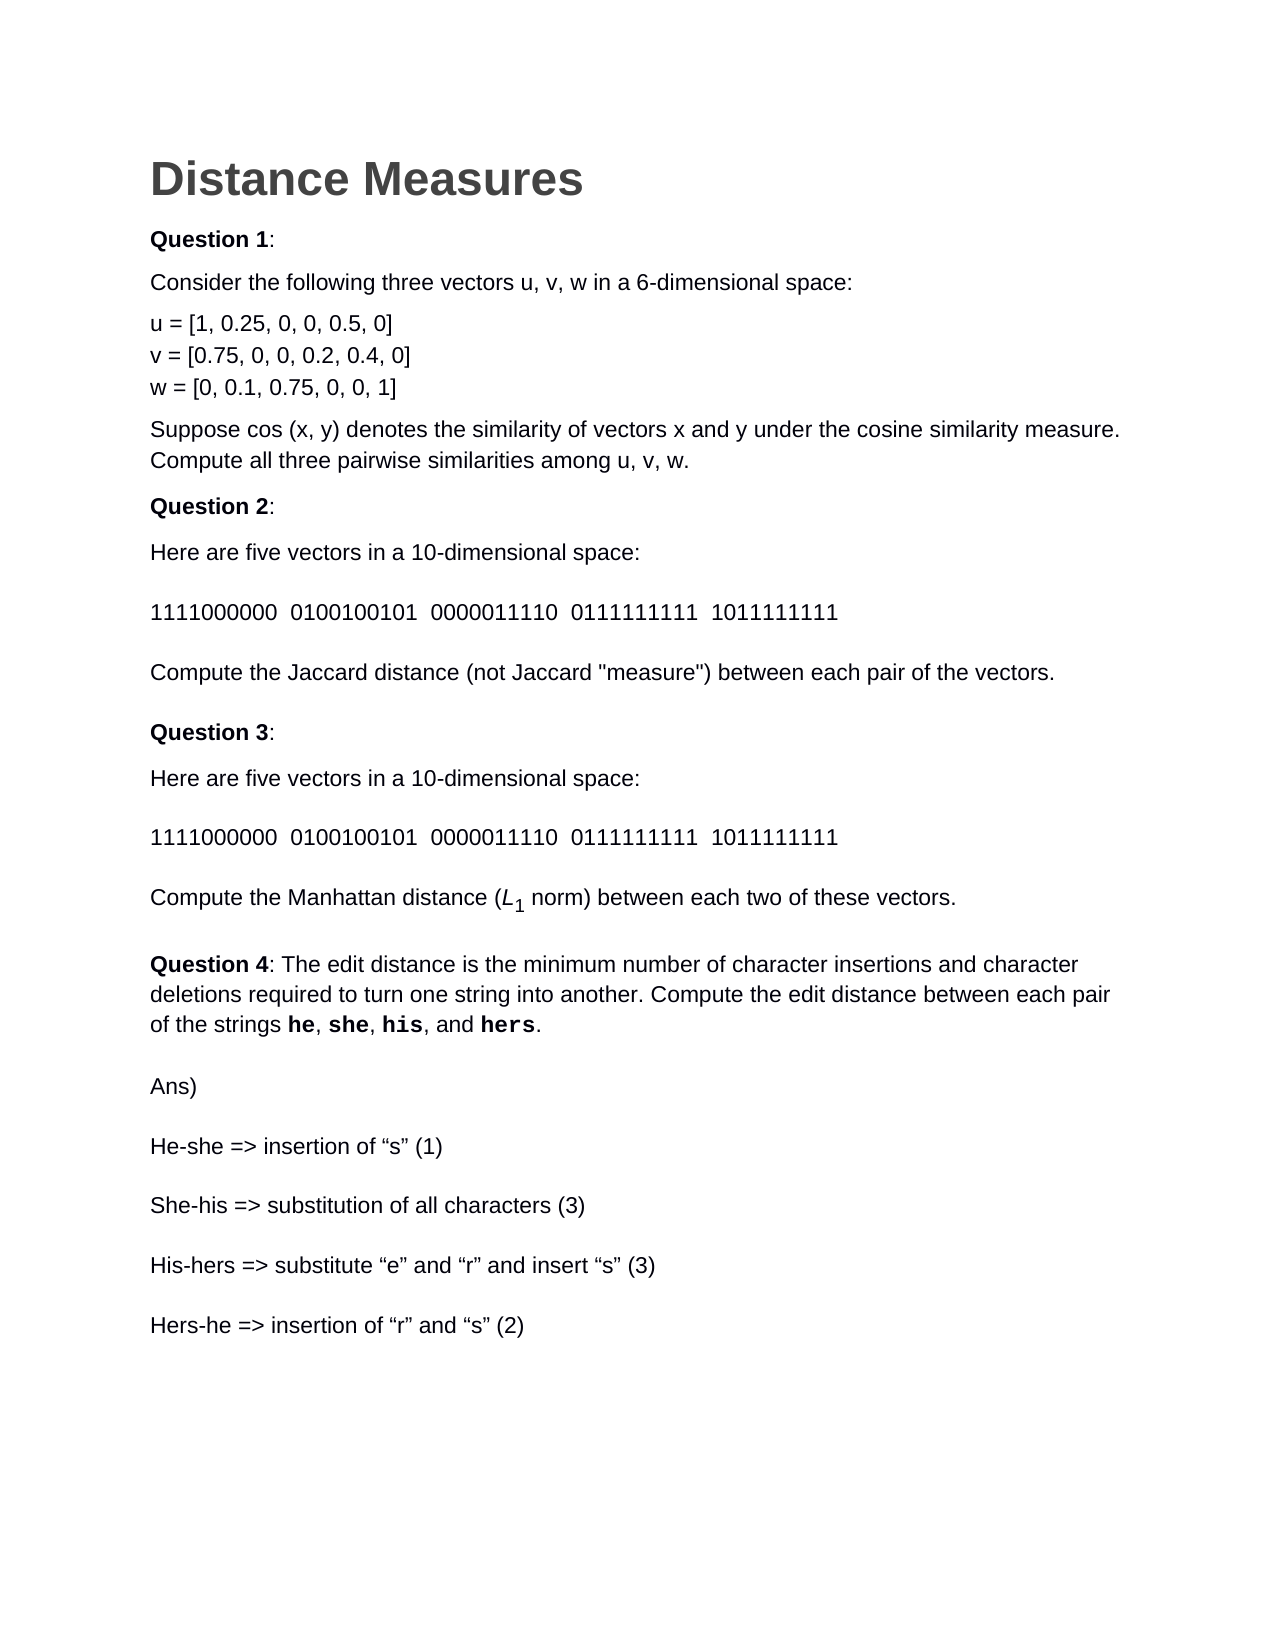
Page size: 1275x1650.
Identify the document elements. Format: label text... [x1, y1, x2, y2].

text Ans) [150, 1073, 1125, 1099]
text Here are five vectors in a 10-dimensional space: [150, 539, 1125, 566]
text Here are five vectors in a 10-dimensional space: [150, 764, 1125, 791]
text Hers-he => insertion of “r” and “s” (2) [150, 1312, 1125, 1338]
text Question 4: The edit distance is the minimum number of character insertions and character deletions required to turn one string into another. Compute the edit distance between each pair of the strings he, she, his, and hers. [150, 951, 1125, 1039]
text Question 1: [150, 226, 1125, 253]
text u = [1, 0.25, 0, 0, 0.5, 0] v = [0.75, 0, 0, 0.2, 0.4, 0] w = [0, 0.1, 0.75, 0, 0, 1] [150, 310, 1125, 400]
text 1111000000 0100100101 0000011110 0111111111 1011111111 [150, 599, 1125, 625]
text Question 2: [150, 493, 1125, 519]
text Compute the Manhattan distance (L1 norm) between each two of these vectors. [150, 884, 1125, 916]
text Question 3: [150, 718, 1125, 745]
text She-his => substitution of all characters (3) [150, 1192, 1125, 1219]
text 1111000000 0100100101 0000011110 0111111111 1011111111 [150, 824, 1125, 851]
text He-she => insertion of “s” (1) [150, 1133, 1125, 1159]
text Consider the following three vectors u, v, w in a 6-dimensional space: [150, 268, 1125, 295]
text His-hers => substitute “e” and “r” and insert “s” (3) [150, 1252, 1125, 1278]
subtitle Distance Measures [150, 150, 1125, 205]
text Compute the Jaccard distance (not Jaccard "measure") between each pair of the vectors. [150, 659, 1125, 685]
text Suppose cos (x, y) denotes the similarity of vectors x and y under the cosine similarity measure. Compute all three pairwise similarities among u, v, w. [150, 416, 1125, 473]
